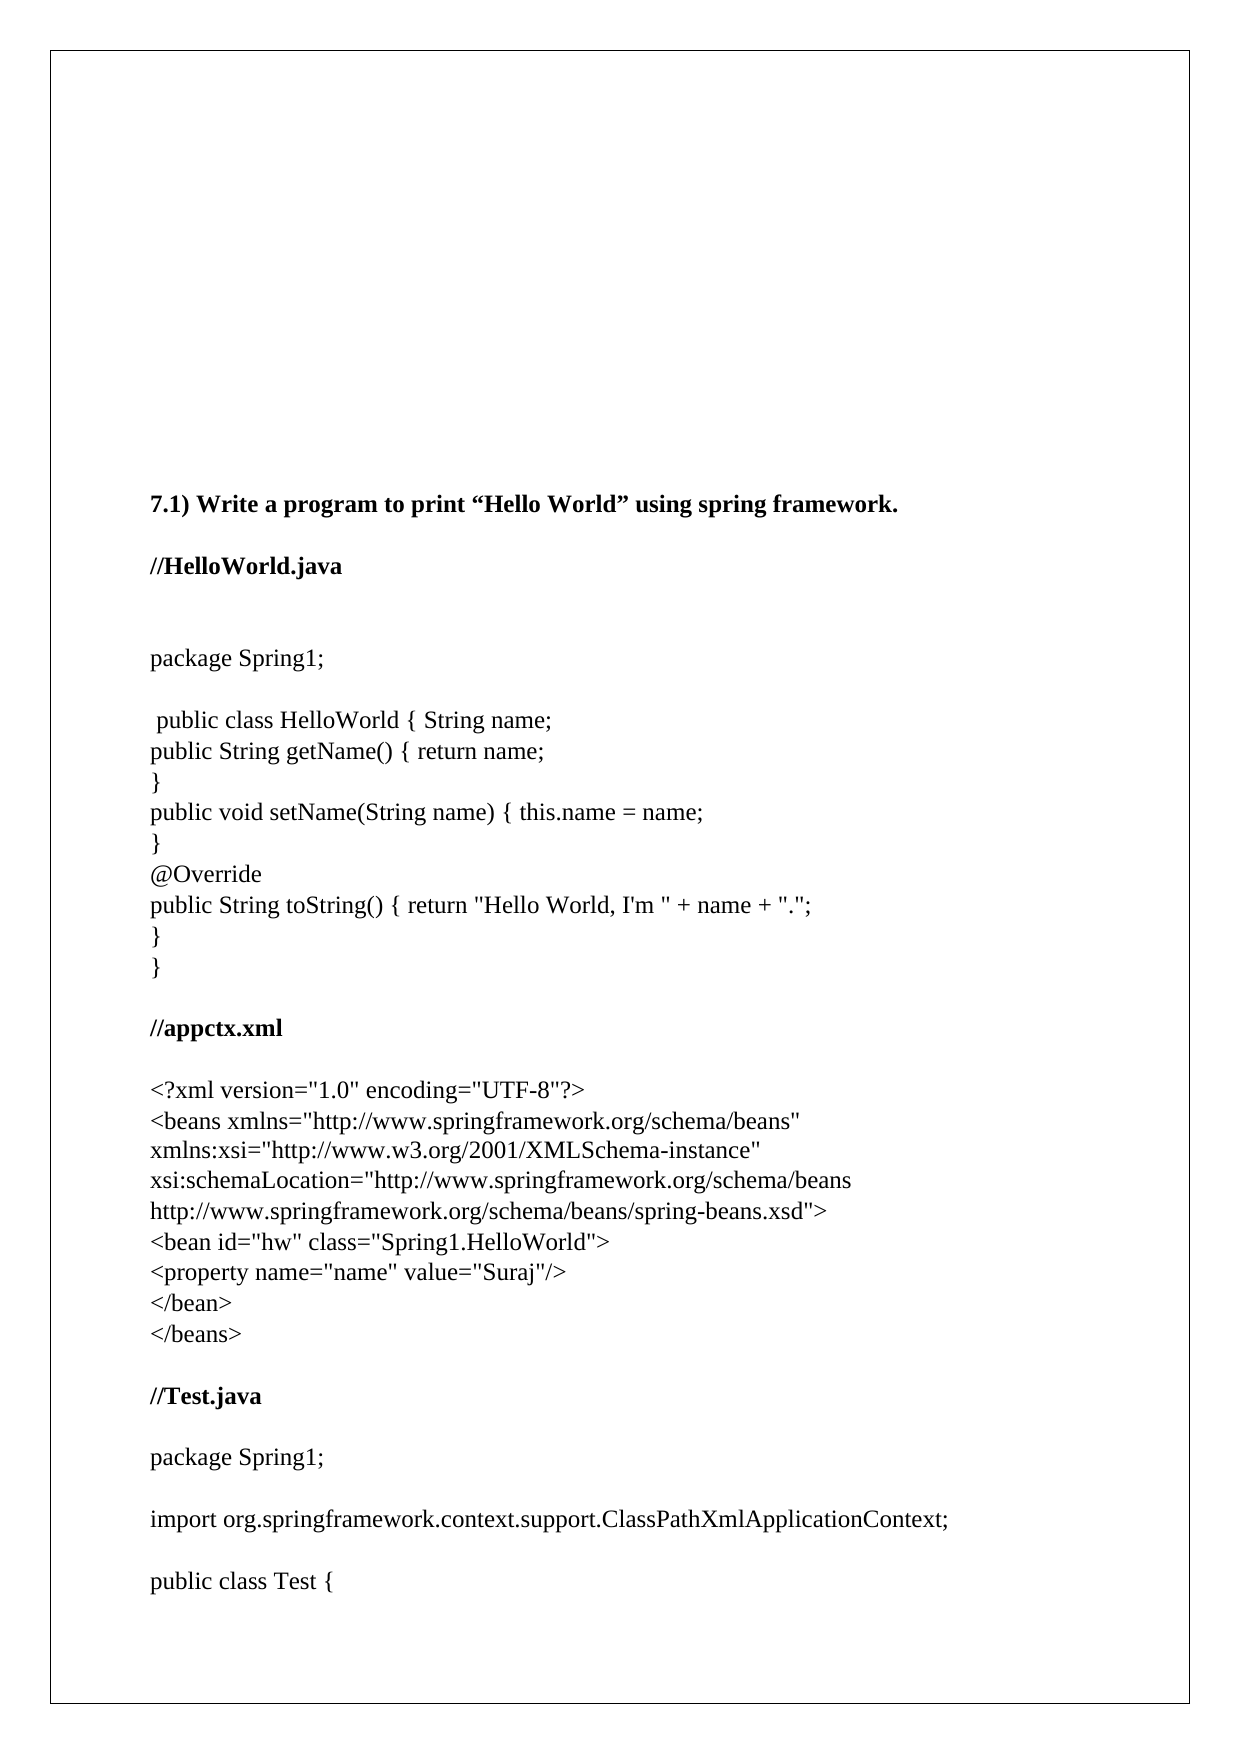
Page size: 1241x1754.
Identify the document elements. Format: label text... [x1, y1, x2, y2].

text } [150, 828, 1090, 857]
text } [150, 921, 1090, 949]
text //appctx.xml [150, 1013, 1090, 1042]
text public String getName() { return name; [150, 736, 1090, 764]
text public void setName(String name) { this.name = name; [150, 797, 1090, 826]
text </beans> [150, 1319, 1090, 1348]
text public class Test { [150, 1566, 1090, 1594]
text <beans xmlns="http://www.springframework.org/schema/beans" xmlns:xsi="http://www.w3.org/2001/XMLSchema-instance" xsi:schemaLocation="http://www.springframework.org/schema/beans [150, 1106, 1090, 1194]
text public class HelloWorld { String name; [150, 705, 1090, 734]
text @Override [150, 859, 1090, 888]
text http://www.springframework.org/schema/beans/spring-beans.xsd"> [150, 1196, 1090, 1224]
text package Spring1; [150, 1442, 1090, 1471]
text public String toString() { return "Hello World, I'm " + name + "."; [150, 890, 1090, 919]
text //Test.java [150, 1381, 1090, 1409]
text <bean id="hw" class="Spring1.HelloWorld"> [150, 1227, 1090, 1255]
text 7.1) Write a program to print “Hello World” using spring framework. [150, 489, 1090, 518]
text </bean> [150, 1288, 1090, 1317]
text import org.springframework.context.support.ClassPathXmlApplicationContext; [150, 1504, 1090, 1533]
text <?xml version="1.0" encoding="UTF-8"?> [150, 1075, 1090, 1104]
text } [150, 952, 1090, 980]
text package Spring1; [150, 643, 1090, 672]
text //HelloWorld.java [150, 551, 1090, 579]
text <property name="name" value="Suraj"/> [150, 1257, 1090, 1286]
text } [150, 767, 1090, 795]
